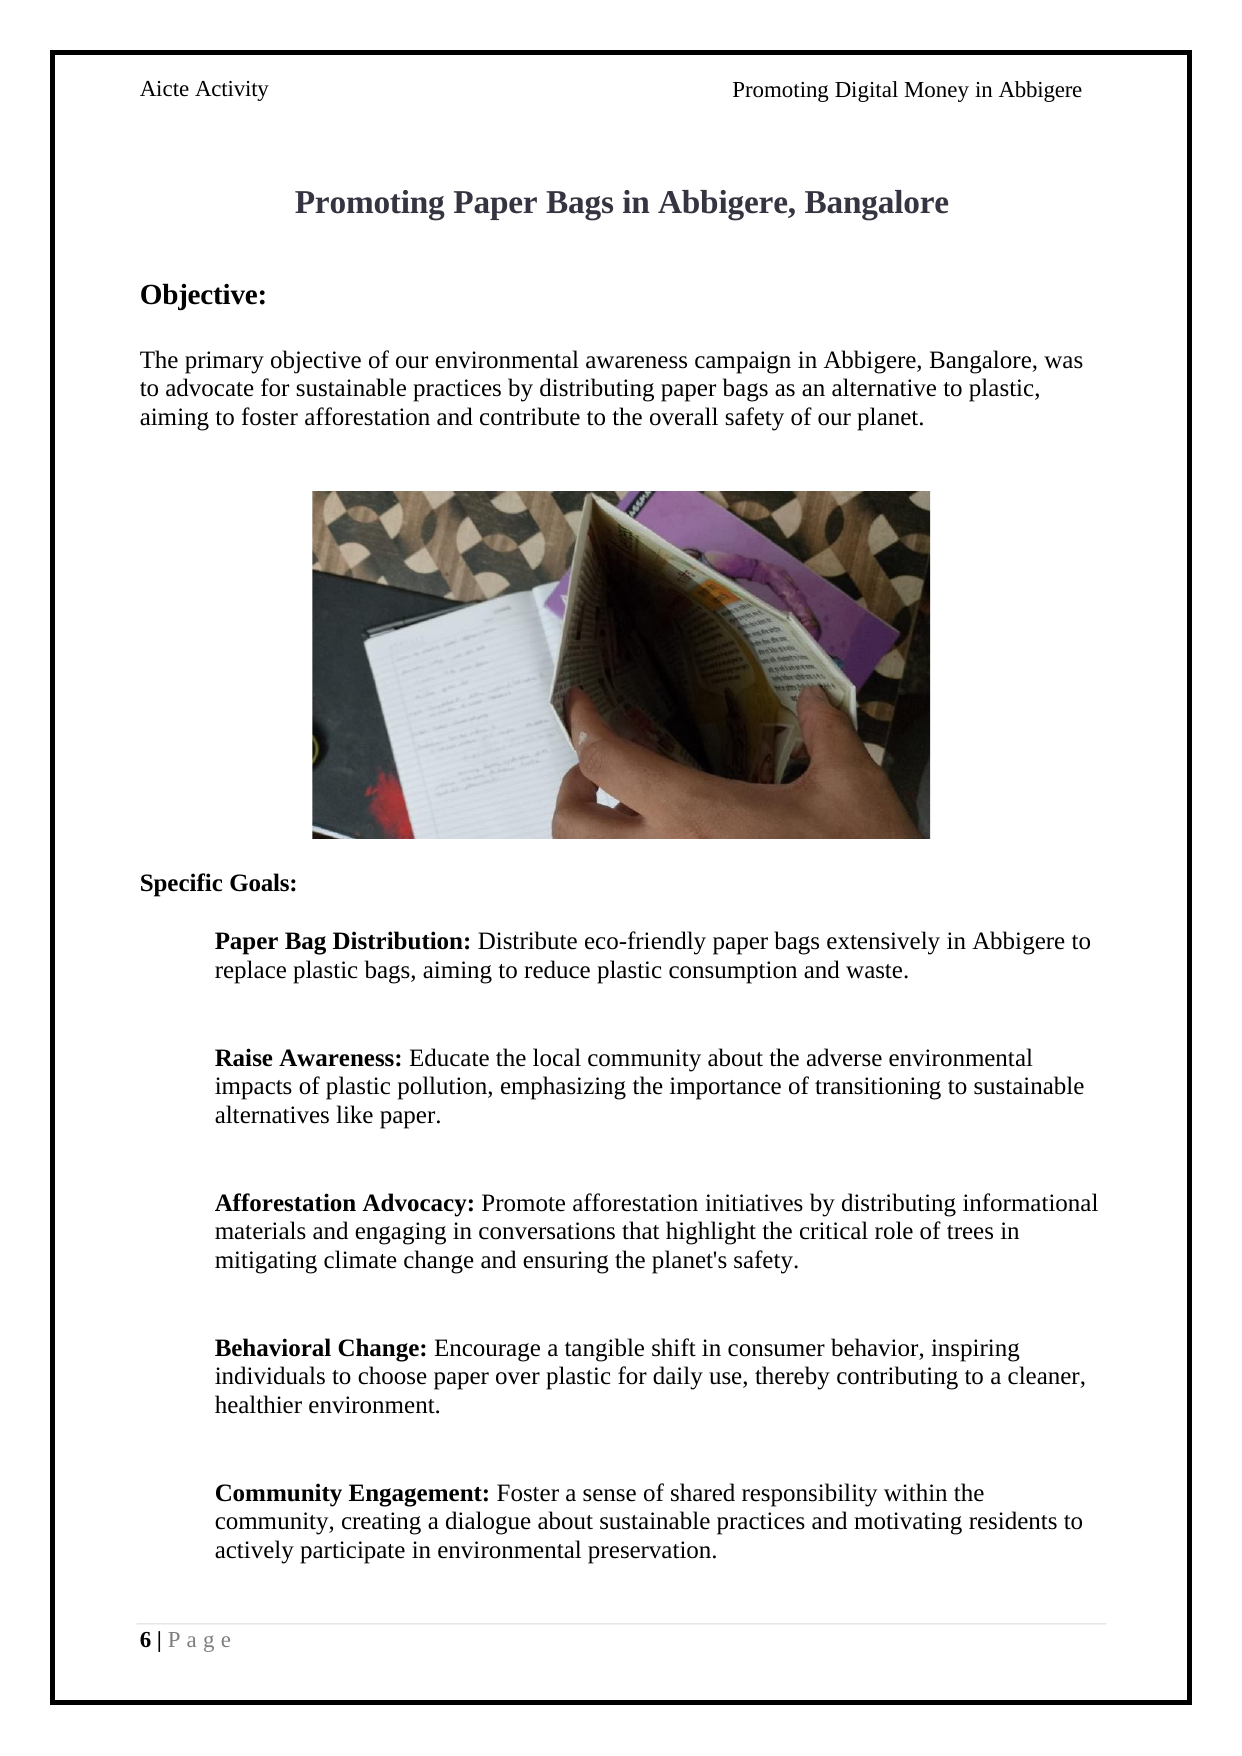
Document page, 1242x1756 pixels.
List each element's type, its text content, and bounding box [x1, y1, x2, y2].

text Afforestation Advocacy: Promote afforestation initiatives by distributing informational materials and engaging in conversations that highlight the critical role of trees in mitigating climate change and ensuring the planet's safety. [214, 1188, 1117, 1274]
picture [312, 491, 930, 839]
subtitle Objective: [139, 277, 1119, 311]
text Behavioral Change: Encourage a tangible shift in consumer behavior, inspiring individuals to choose paper over plastic for daily use, thereby contributing to a cleaner, healthier environment. [214, 1333, 1117, 1419]
text Paper Bag Distribution: Distribute eco-friendly paper bags extensively in Abbigere to replace plastic bags, aiming to reduce plastic consumption and waste. [214, 926, 1119, 984]
text The primary objective of our environmental awareness campaign in Abbigere, Bangalore, was to advocate for sustainable practices by distributing paper bags as an alternative to plastic, aiming to foster afforestation and contribute to the overall safety of our planet. [139, 345, 1096, 431]
subtitle Specific Goals: [139, 868, 1119, 897]
text Raise Awareness: Educate the local community about the adverse environmental impacts of plastic pollution, emphasizing the importance of transitioning to sustainable alternatives like paper. [214, 1043, 1096, 1129]
text Community Engagement: Foster a sense of shared responsibility within the community, creating a dialogue about sustainable practices and motivating residents to actively participate in environmental preservation. [214, 1478, 1096, 1564]
subtitle Promoting Paper Bags in Abbigere, Bangalore [158, 183, 1085, 221]
